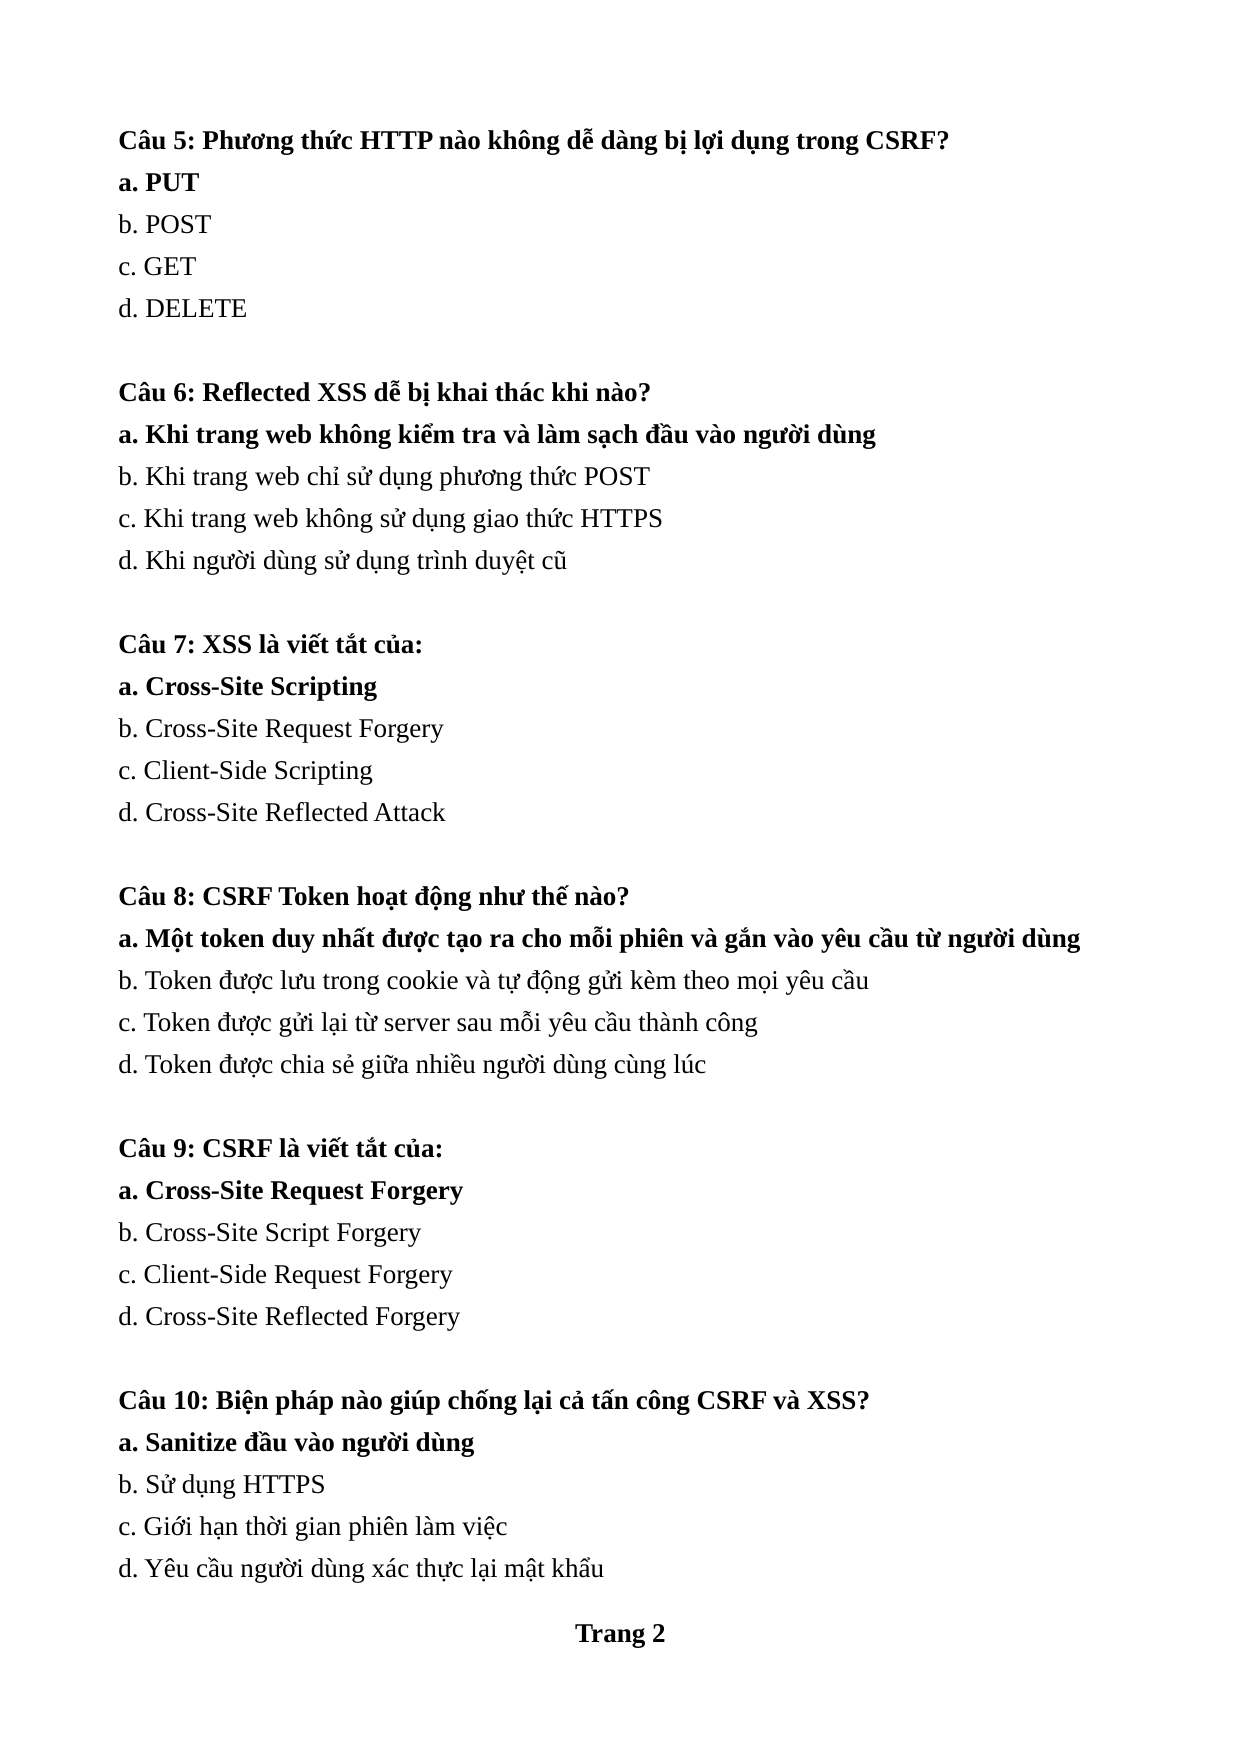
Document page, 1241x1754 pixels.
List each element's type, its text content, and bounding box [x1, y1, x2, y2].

text Câu 7: XSS là viết tắt của: [118, 628, 1122, 659]
text Câu 8: CSRF Token hoạt động như thế nào? [118, 880, 1122, 911]
text d. Yêu cầu người dùng xác thực lại mật khẩu [118, 1552, 1122, 1583]
text b. Sử dụng HTTPS [118, 1468, 1122, 1499]
text b. Cross-Site Request Forgery [118, 712, 1122, 743]
text c. Client-Side Scripting [118, 754, 1122, 785]
text d. Khi người dùng sử dụng trình duyệt cũ [118, 544, 1122, 575]
text d. Cross-Site Reflected Attack [118, 796, 1122, 827]
text Câu 10: Biện pháp nào giúp chống lại cả tấn công CSRF và XSS? [118, 1384, 1122, 1415]
text d. Token được chia sẻ giữa nhiều người dùng cùng lúc [118, 1048, 1122, 1079]
text b. Token được lưu trong cookie và tự động gửi kèm theo mọi yêu cầu [118, 964, 1122, 995]
text d. Cross-Site Reflected Forgery [118, 1300, 1122, 1331]
text a. PUT [118, 166, 1122, 197]
text a. Cross-Site Scripting [118, 670, 1122, 701]
text c. Token được gửi lại từ server sau mỗi yêu cầu thành công [118, 1006, 1122, 1037]
text b. POST [118, 208, 1122, 239]
text a. Khi trang web không kiểm tra và làm sạch đầu vào người dùng [118, 418, 1122, 449]
text a. Cross-Site Request Forgery [118, 1174, 1122, 1205]
text c. Khi trang web không sử dụng giao thức HTTPS [118, 502, 1122, 533]
text Câu 5: Phương thức HTTP nào không dễ dàng bị lợi dụng trong CSRF? [118, 124, 1122, 156]
text c. Client-Side Request Forgery [118, 1258, 1122, 1289]
text b. Khi trang web chỉ sử dụng phương thức POST [118, 460, 1122, 491]
text a. Sanitize đầu vào người dùng [118, 1426, 1122, 1457]
text d. DELETE [118, 292, 1122, 323]
text a. Một token duy nhất được tạo ra cho mỗi phiên và gắn vào yêu cầu từ người dùng [118, 922, 1122, 953]
text Câu 6: Reflected XSS dễ bị khai thác khi nào? [118, 376, 1122, 407]
text c. GET [118, 250, 1122, 281]
text Câu 9: CSRF là viết tắt của: [118, 1132, 1122, 1163]
text c. Giới hạn thời gian phiên làm việc [118, 1510, 1122, 1541]
text b. Cross-Site Script Forgery [118, 1216, 1122, 1247]
